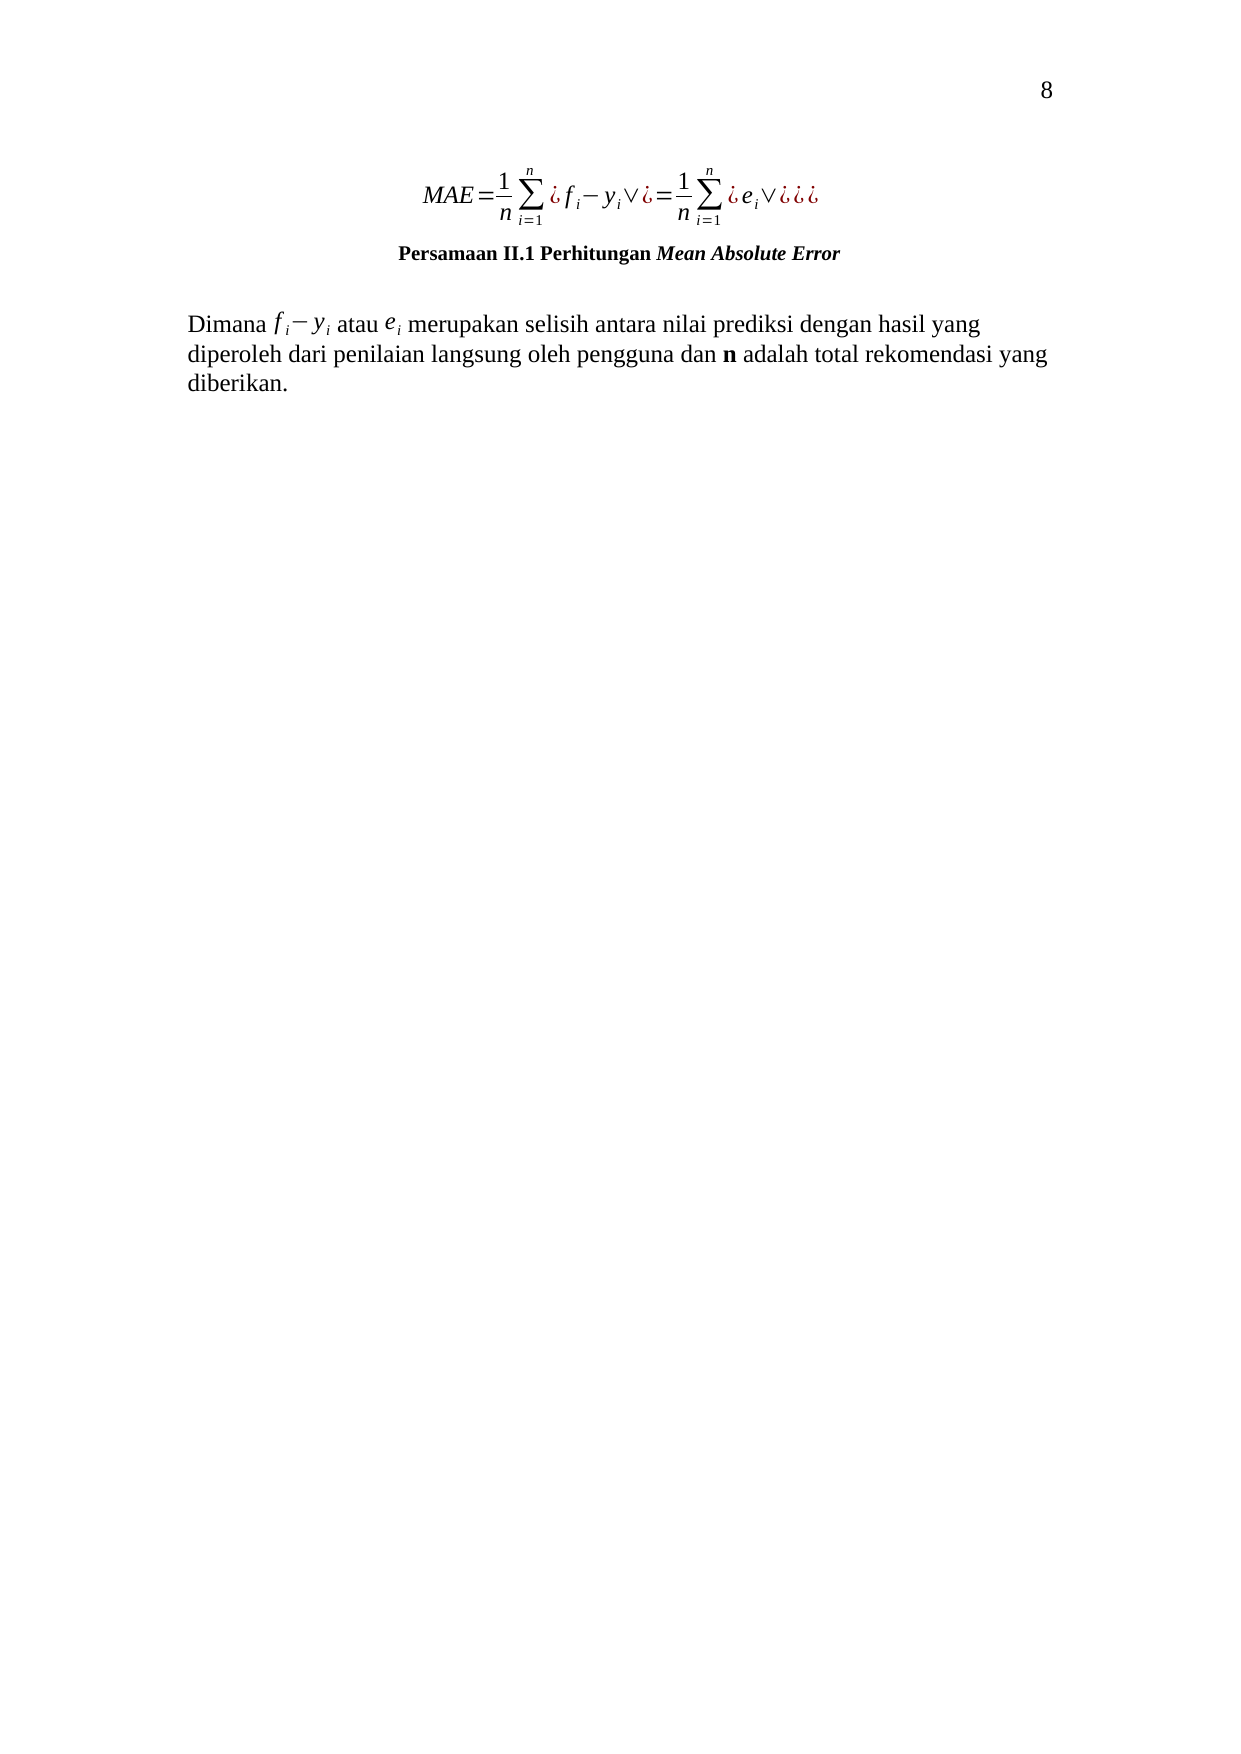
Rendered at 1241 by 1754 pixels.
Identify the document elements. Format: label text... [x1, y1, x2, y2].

text Dimana atau merupakan selisih antara nilai prediksi dengan hasil yang diperoleh dari penilaian langsung oleh pengguna dan n adalah total rekomendasi yang diberikan. [187, 308, 1053, 396]
text Persamaan II.1 Perhitungan Mean Absolute Error [187, 240, 1053, 264]
